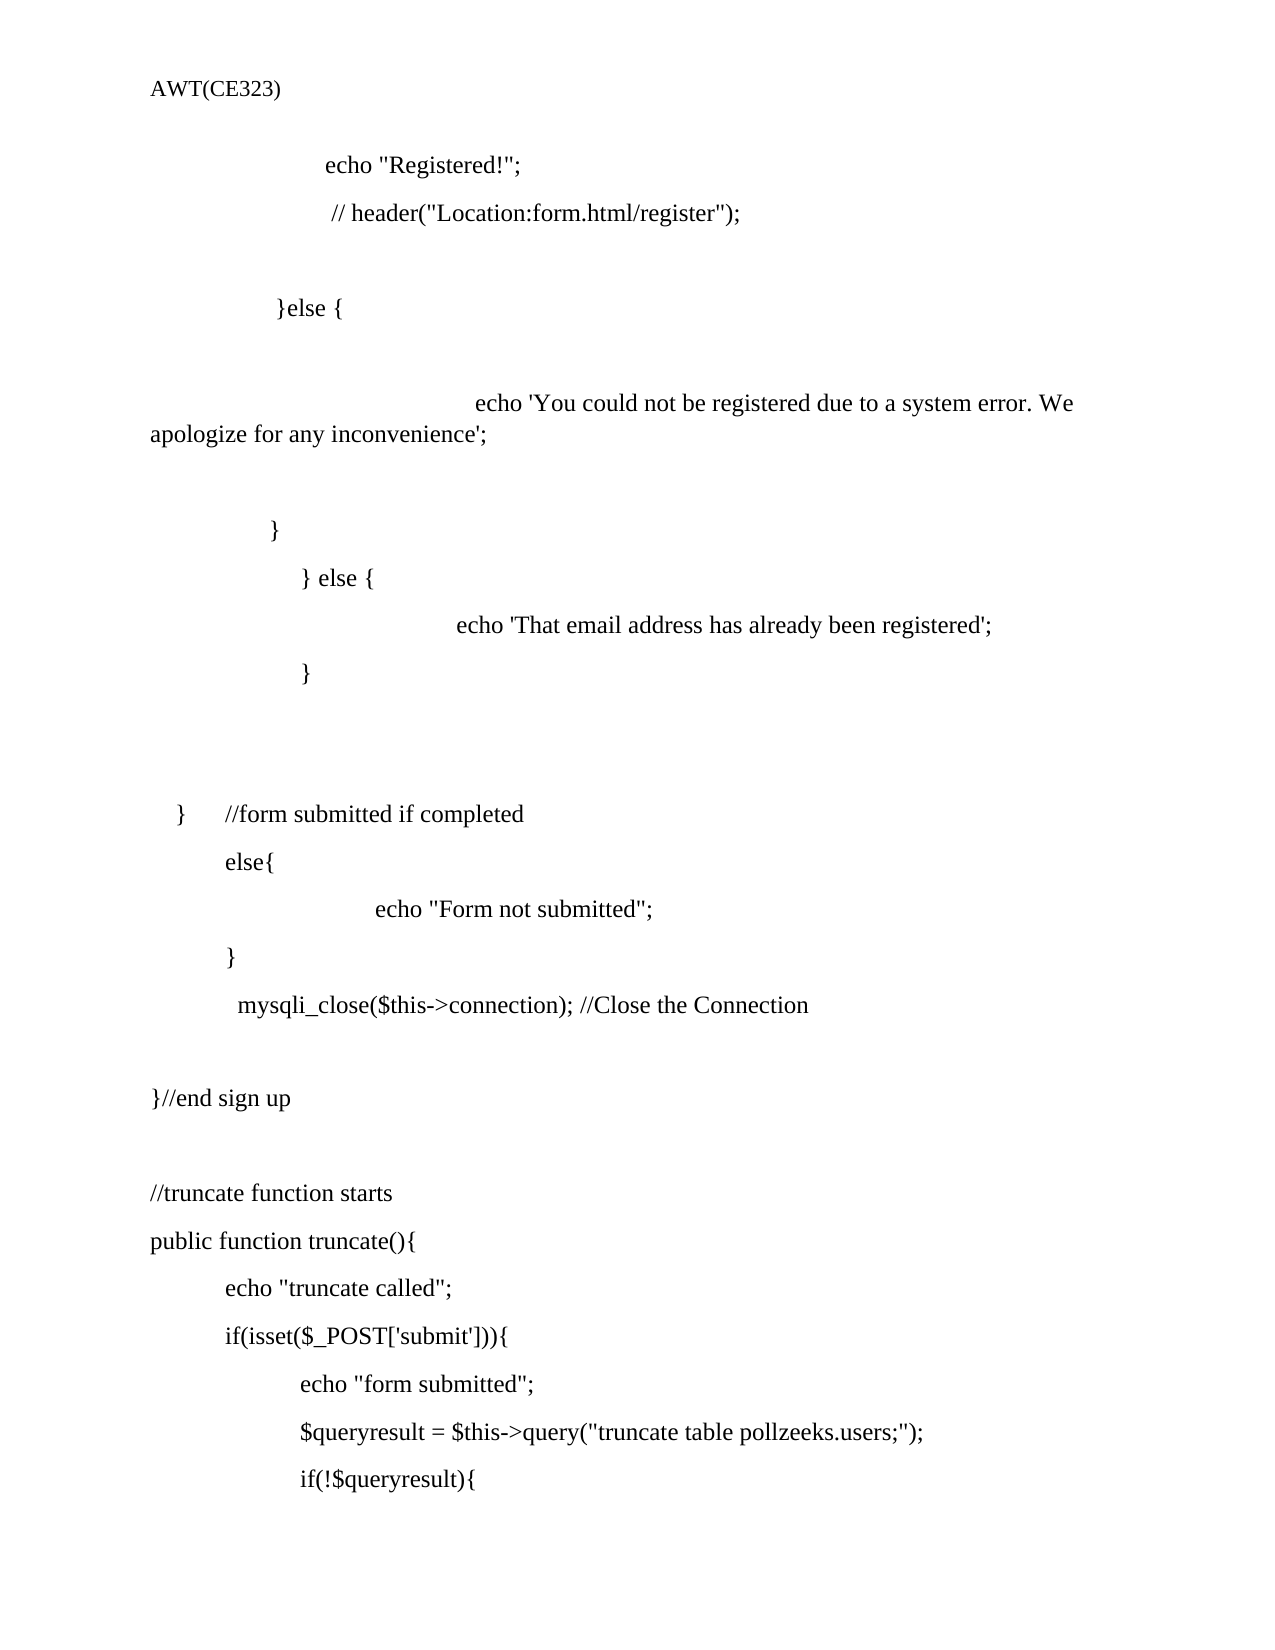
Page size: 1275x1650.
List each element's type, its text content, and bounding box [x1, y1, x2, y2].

text } [150, 515, 1125, 544]
text } else { [150, 563, 1125, 591]
text echo 'That email address has already been registered'; [150, 610, 1125, 639]
text public function truncate(){ [150, 1226, 1125, 1254]
text mysqli_close($this->connection); //Close the Connection [150, 990, 1125, 1018]
text } //form submitted if completed [150, 799, 1125, 828]
text } [150, 658, 1125, 687]
text echo "Registered!"; [150, 150, 1125, 179]
text if(!$queryresult){ [150, 1464, 1125, 1493]
text if(isset($_POST['submit'])){ [150, 1321, 1125, 1350]
text $queryresult = $this->query("truncate table pollzeeks.users;"); [150, 1417, 1125, 1445]
text }//end sign up [150, 1083, 1125, 1111]
text //truncate function starts [150, 1178, 1125, 1207]
text else{ [150, 847, 1125, 875]
text echo "truncate called"; [150, 1273, 1125, 1302]
text // header("Location:form.html/register"); [150, 198, 1125, 226]
text echo 'You could not be registered due to a system error. We apologize for any inconvenience'; [150, 388, 1125, 448]
text echo "form submitted"; [150, 1369, 1125, 1398]
text echo "Form not submitted"; [150, 894, 1125, 923]
text } [150, 942, 1125, 971]
text }else { [150, 293, 1125, 322]
